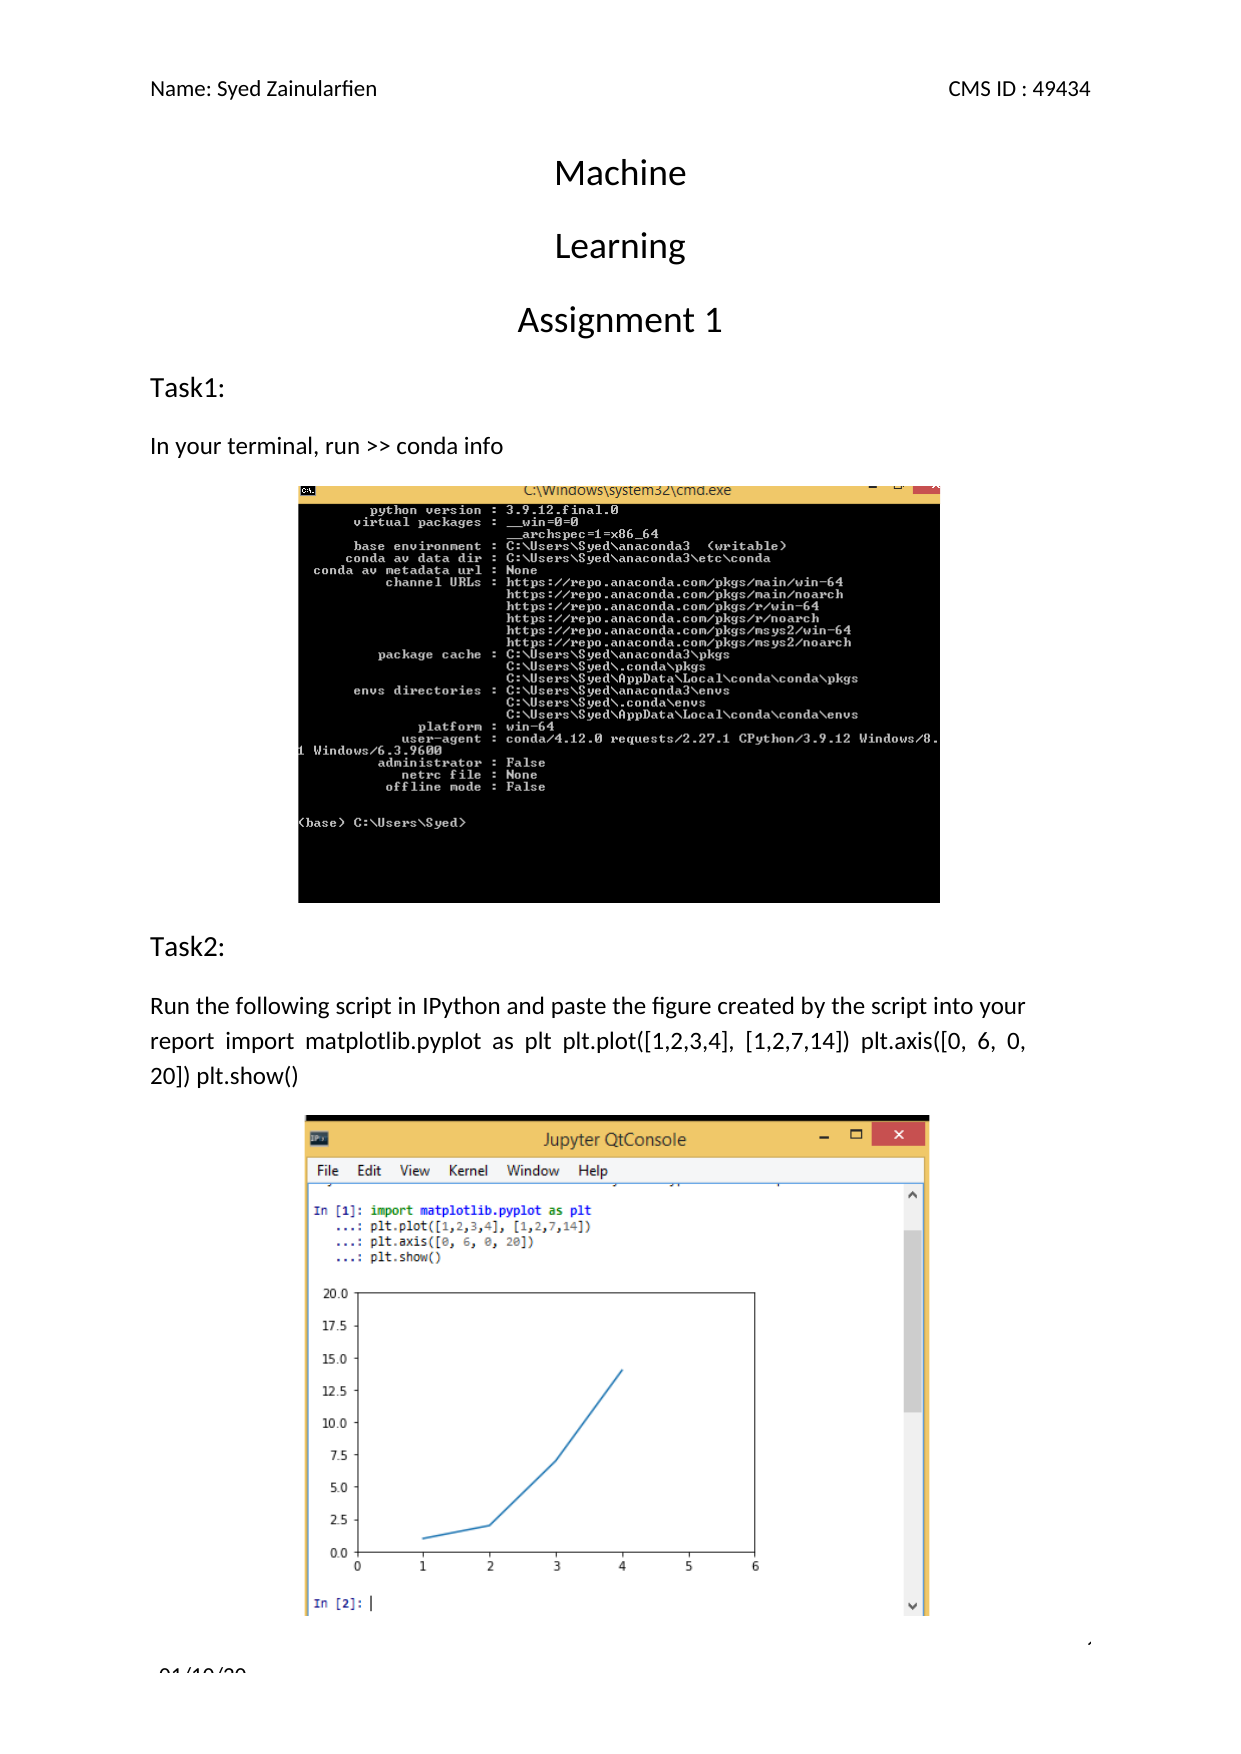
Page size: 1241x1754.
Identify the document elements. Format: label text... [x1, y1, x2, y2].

picture [304, 1115, 930, 1616]
subtitle Task1: [150, 369, 1065, 404]
text Run the following script in IPython and paste the figure created by the script into your report import matplotlib.pyplot as plt plt.plot([1,2,3,4], [1,2,7,14]) plt.axis([0, 6, 0, 20]) plt.show() [150, 990, 1027, 1090]
subtitle Task2: [150, 928, 1065, 964]
picture [298, 486, 941, 903]
title Machine Learning Assignment 1 [484, 149, 756, 342]
text In your terminal, run >> conda info [150, 430, 1065, 461]
